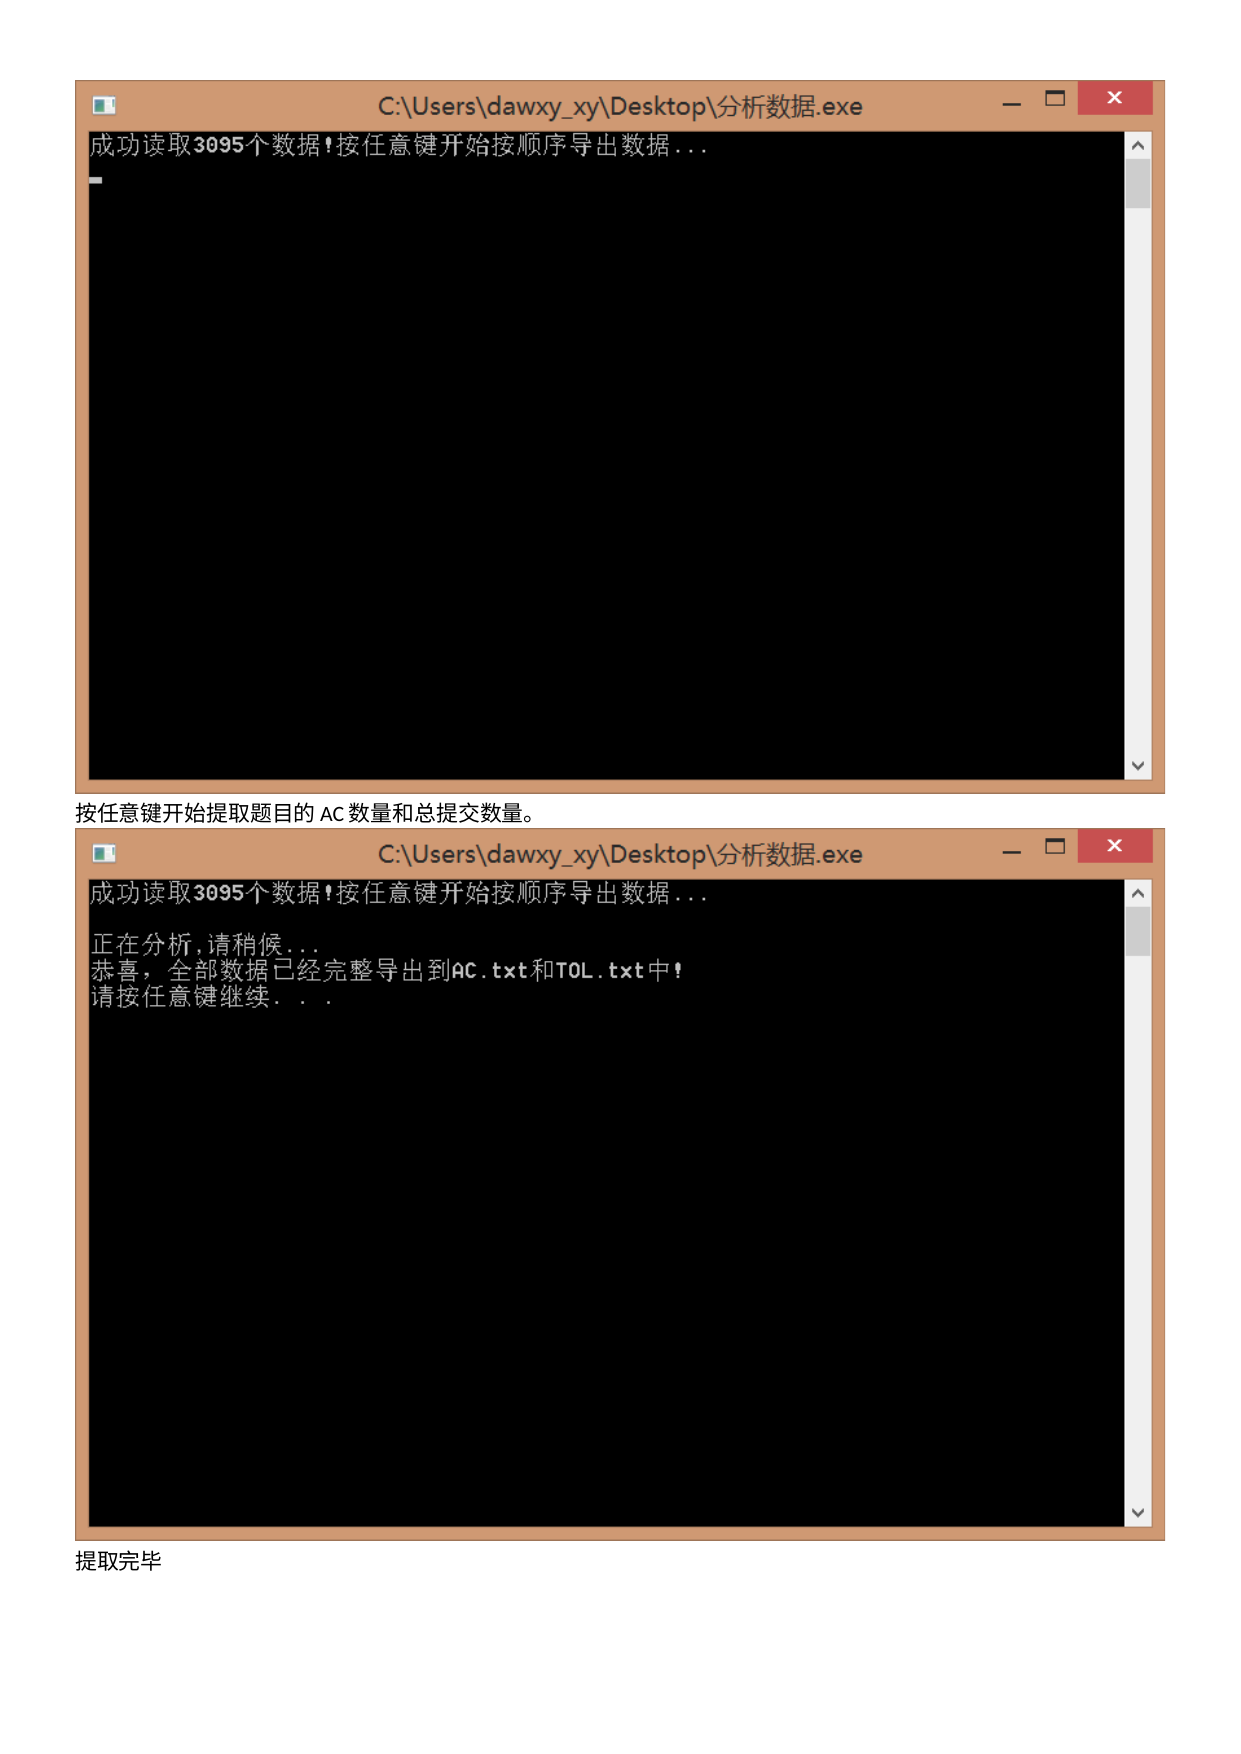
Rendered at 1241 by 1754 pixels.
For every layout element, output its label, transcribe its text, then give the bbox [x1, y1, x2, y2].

text 按任意键开始提取题目的AC数量和总提交数量。 [75, 796, 1165, 828]
text 提取完毕 [75, 1543, 1165, 1576]
picture [75, 80, 1166, 794]
picture [75, 828, 1166, 1541]
